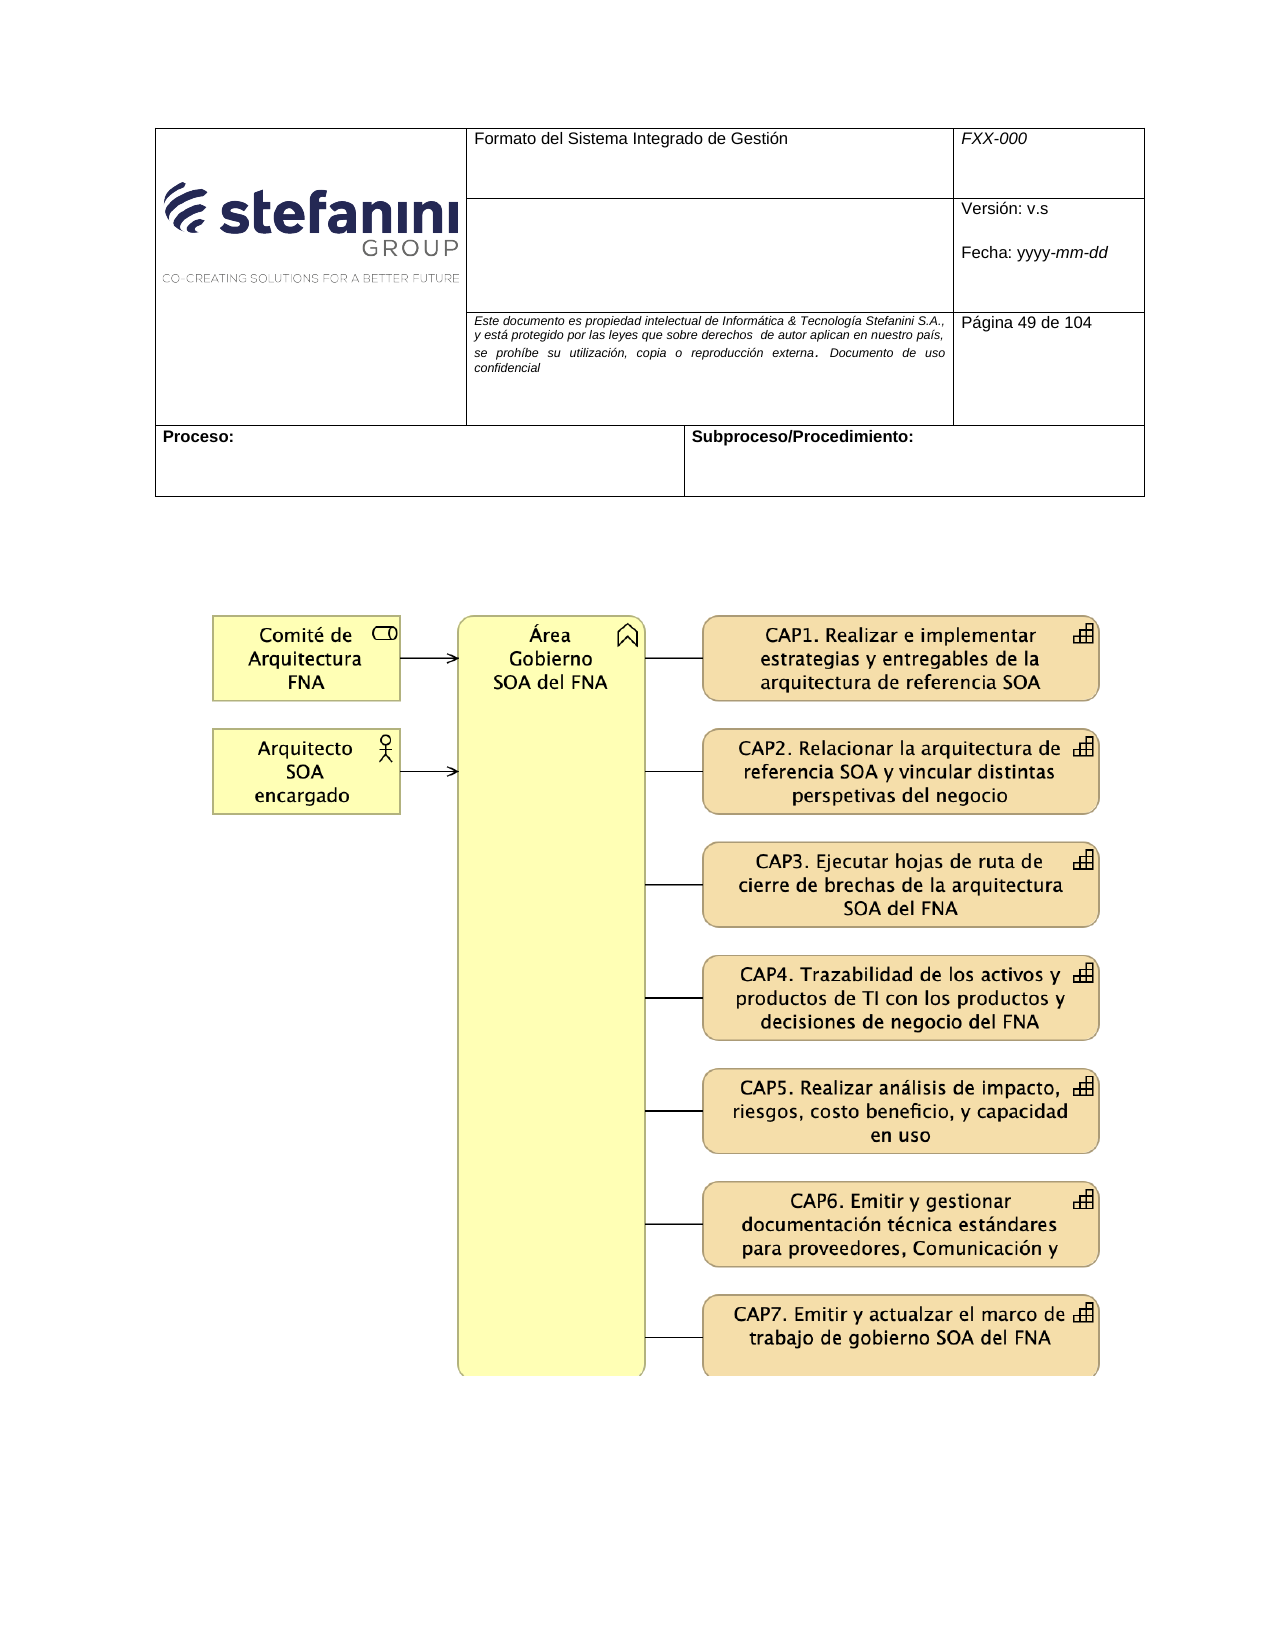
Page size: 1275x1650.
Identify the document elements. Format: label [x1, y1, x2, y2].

picture [196, 599, 1115, 1376]
picture [162, 182, 460, 286]
